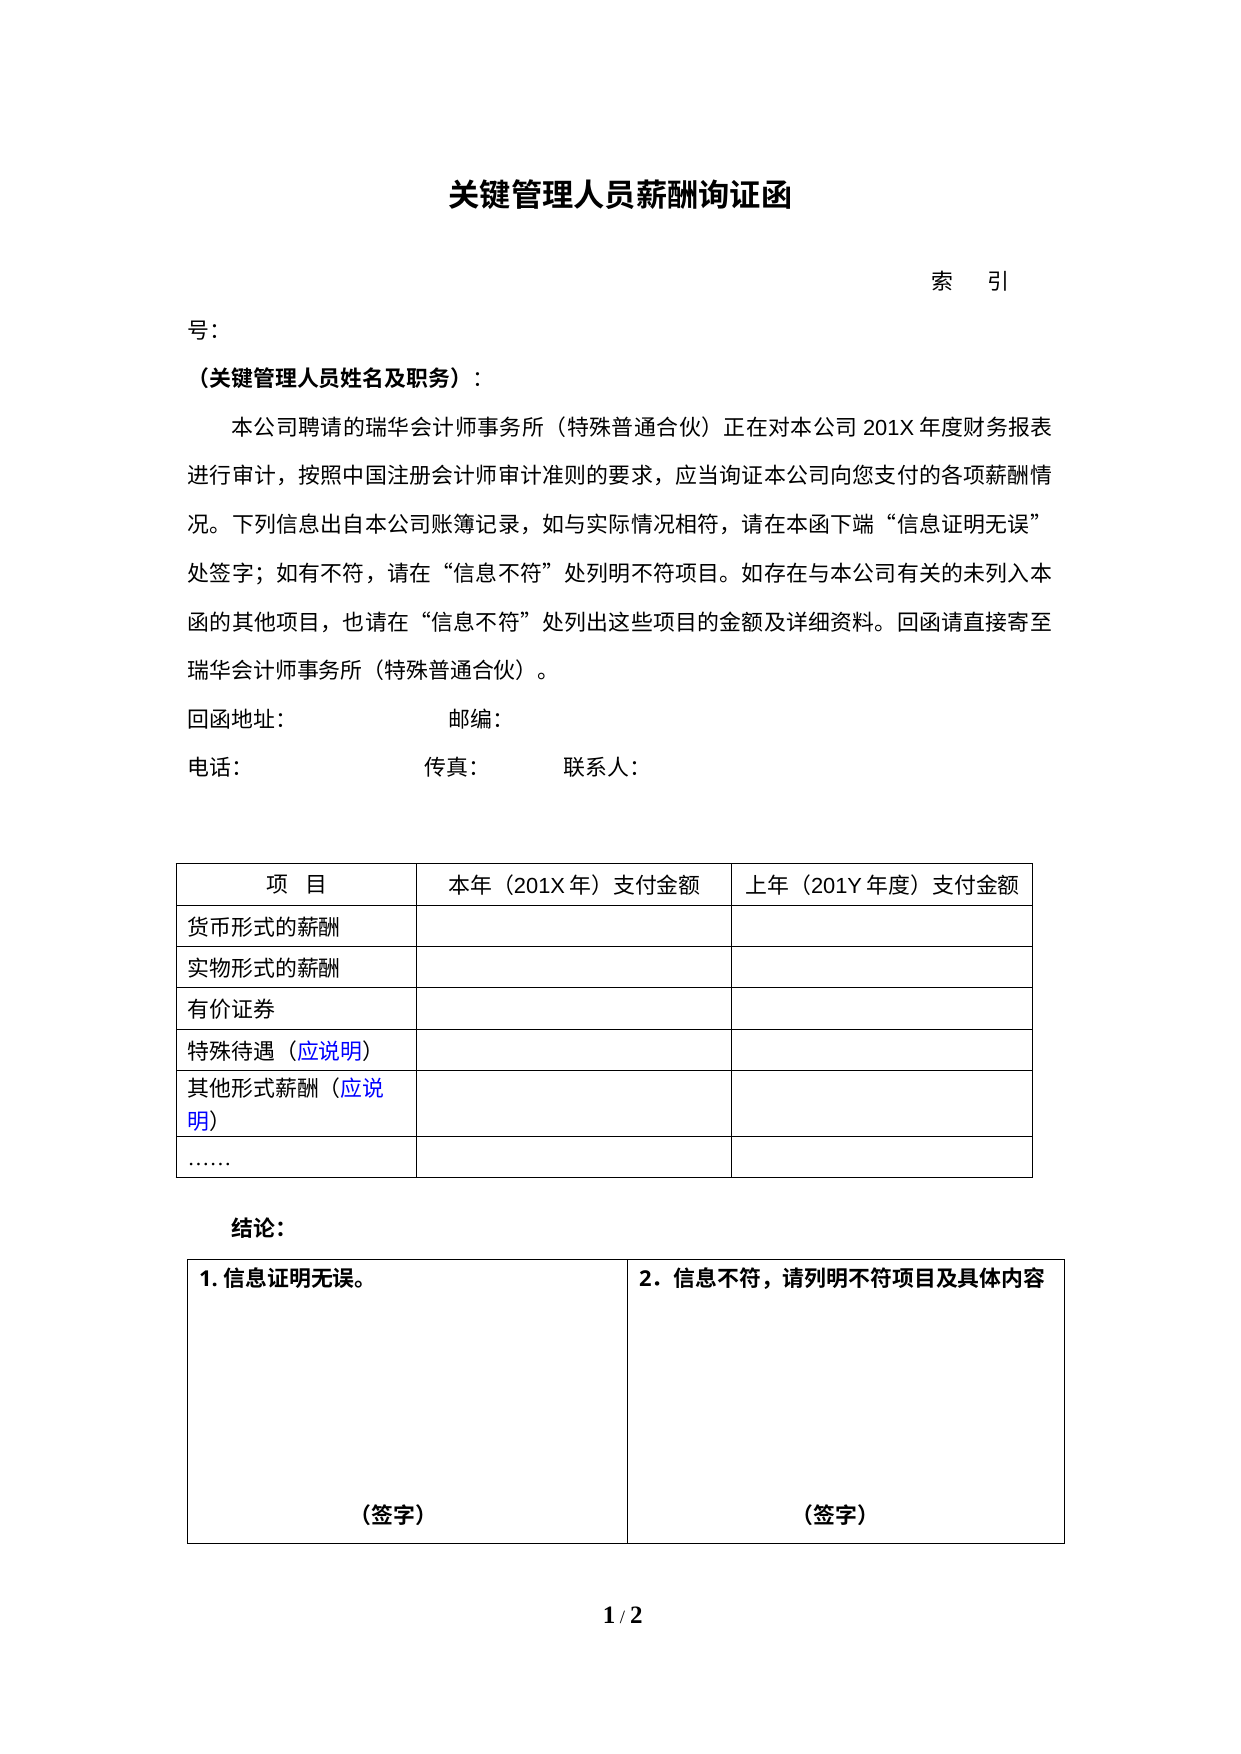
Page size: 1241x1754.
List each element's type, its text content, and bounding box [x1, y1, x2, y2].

text 回函地址： 邮编： [187, 701, 1053, 734]
text 关键管理人员薪酬询证函 [187, 160, 1053, 225]
table_cell 特殊待遇（应说明） [177, 1030, 416, 1070]
table_cell 实物形式的薪酬 [177, 947, 416, 987]
table_cell [417, 947, 731, 987]
table_cell [732, 947, 1032, 987]
table_cell [732, 1137, 1032, 1177]
table_cell 有价证券 [177, 988, 416, 1028]
table_header 项 目 [177, 864, 416, 904]
table_cell …… [177, 1137, 416, 1177]
table_cell 其他形式薪酬（应说明） [177, 1071, 416, 1136]
table_cell [732, 1030, 1032, 1070]
table_header 本年（201X年）支付金额 [417, 864, 731, 904]
table_cell 货币形式的薪酬 [177, 906, 416, 946]
text 电话： 传真： 联系人： [187, 750, 1053, 782]
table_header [188, 1260, 627, 1543]
table_cell [417, 906, 731, 946]
table_cell [417, 1137, 731, 1177]
table_cell [417, 1071, 731, 1136]
text （关键管理人员姓名及职务）： [187, 361, 1053, 393]
table_cell [732, 988, 1032, 1028]
table_cell [417, 988, 731, 1028]
table_cell [732, 906, 1032, 946]
table_cell [417, 1030, 731, 1070]
text 本公司聘请的瑞华会计师事务所（特殊普通合伙）正在对本公司201X年度财务报表进行审计，按照中国注册会计师审计准则的要求，应当询证本公司向您支付的各项薪酬情况。下列信息出自本公司账簿记录，如与实际情况相符，请在本函下端“信息证明无误”处签字；如有不符，请在“信息不符”处列明不符项目。如存在与本公司有关的未列入本函的其他项目，也请在“信息不符”处列出这些项目的金额及详细资料。回函请直接寄至瑞华会计师事务所（特殊普通合伙）。 [187, 409, 1053, 686]
text 结论： [187, 1211, 1053, 1243]
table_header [628, 1260, 1064, 1543]
table_header 上年（201Y年度）支付金额 [732, 864, 1032, 904]
text 索引号： [187, 264, 1009, 345]
table_cell [732, 1071, 1032, 1136]
